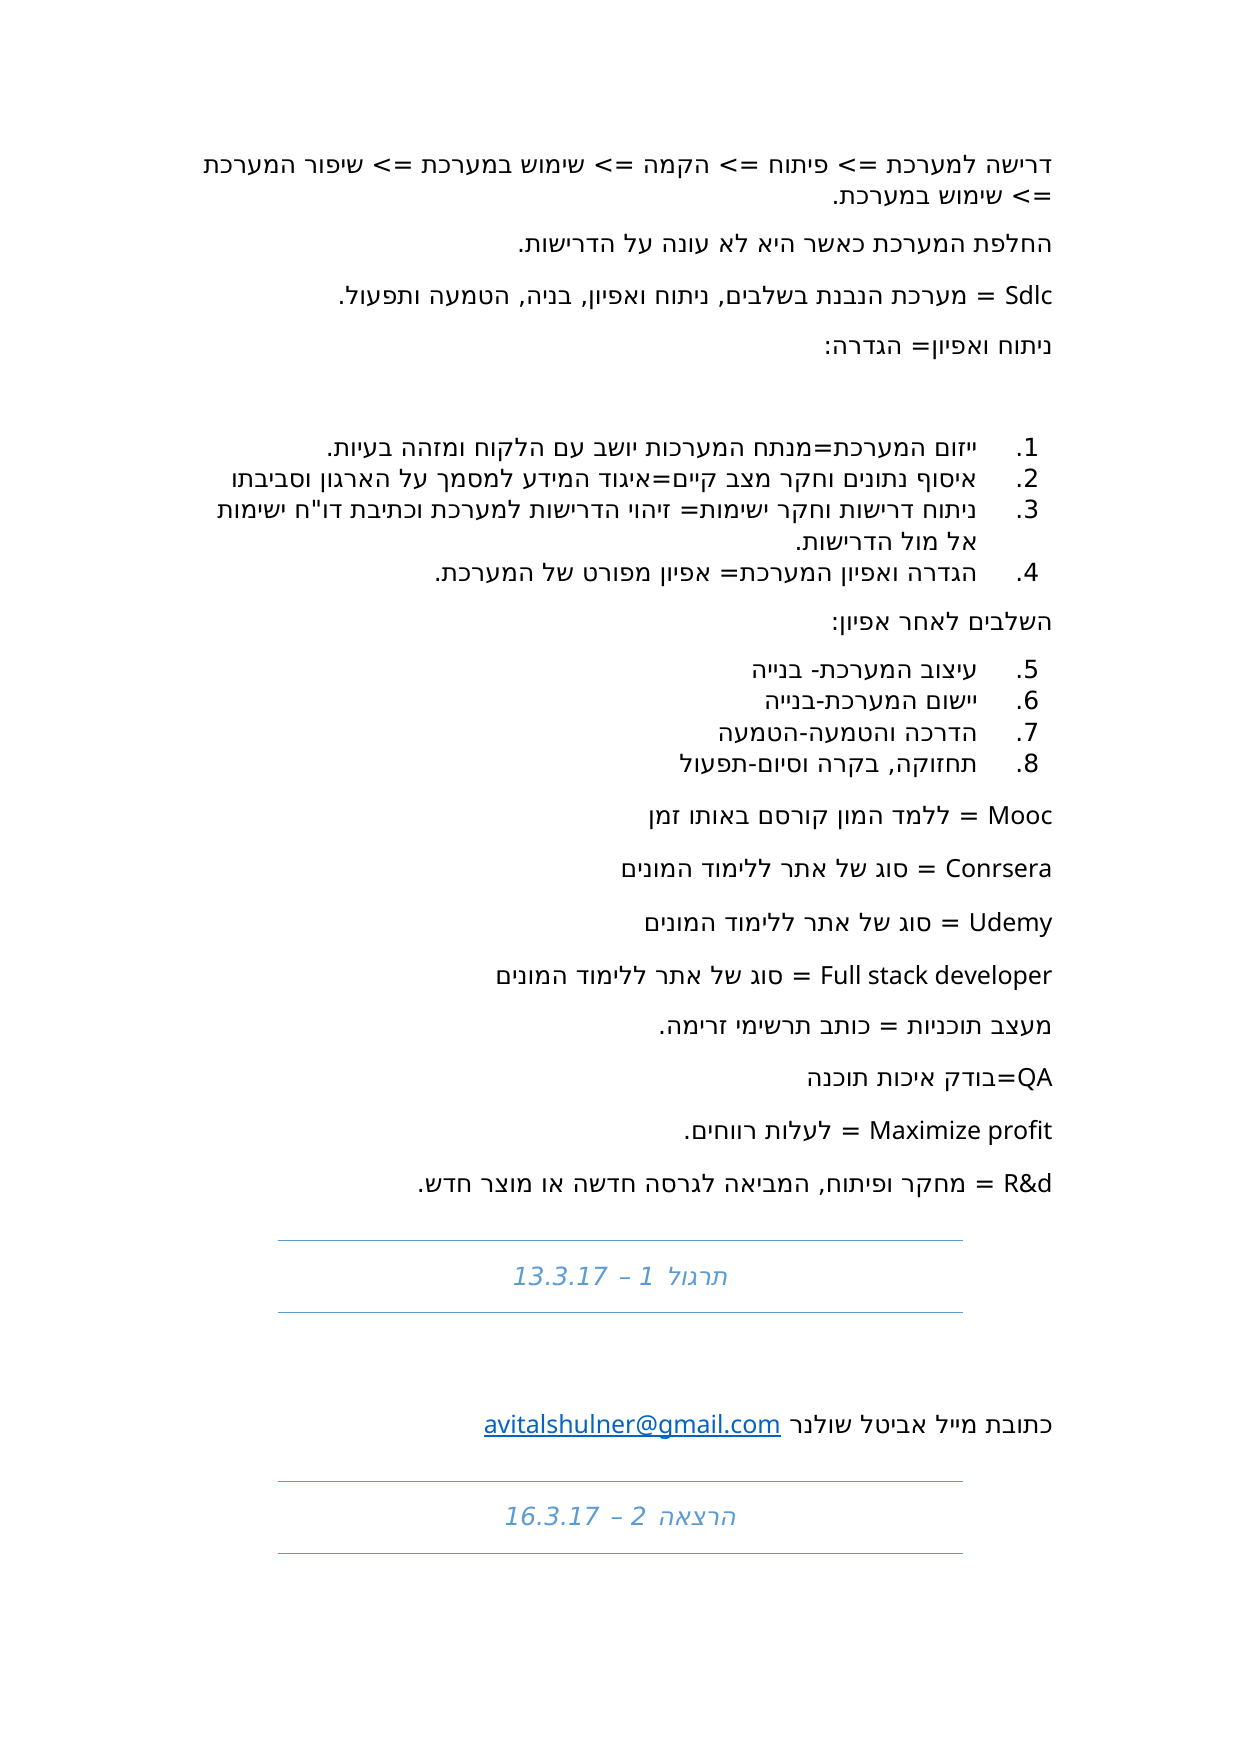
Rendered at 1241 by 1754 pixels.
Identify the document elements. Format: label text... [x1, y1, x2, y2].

list הדרכה והטמעה-הטמעה [187, 718, 1015, 747]
text הרצאה 2 – 16.3.17 [277, 1482, 963, 1554]
text מעצב תוכניות = כותב תרשימי זרימה. [187, 1011, 1053, 1040]
list ייזום המערכת=מנתח המערכות יושב עם הלקוח ומזהה בעיות. [187, 433, 1015, 462]
text השלבים לאחר אפיון: [187, 607, 1053, 636]
text QA=בודק איכות תוכנה [187, 1059, 1053, 1093]
text תרגול 1 – 13.3.17 [277, 1241, 963, 1313]
list הגדרה ואפיון המערכת= אפיון מפורט של המערכת. [187, 558, 1015, 588]
text Full stack developer = סוג של אתר ללימוד המונים [187, 958, 1053, 992]
text Sdlc = מערכת הנבנת בשלבים, ניתוח ואפיון, בניה, הטמעה ותפעול. [187, 278, 1053, 312]
text החלפת המערכת כאשר היא לא עונה על הדרישות. [187, 229, 1053, 259]
text ניתוח ואפיון= הגדרה: [187, 331, 1053, 360]
text R&d = מחקר ופיתוח, המביאה לגרסה חדשה או מוצר חדש. [187, 1166, 1053, 1200]
list ניתוח דרישות וחקר ישימות= זיהוי הדרישות למערכת וכתיבת דו"ח ישימות אל מול הדרישות. [187, 496, 1015, 556]
text Maximize profit = לעלות רווחים. [187, 1113, 1053, 1147]
list יישום המערכת-בנייה [187, 686, 1015, 715]
list איסוף נתונים וחקר מצב קיים=איגוד המידע למסמך על הארגון וסביבתו [187, 464, 1015, 493]
text Conrsera = סוג של אתר ללימוד המונים [187, 851, 1053, 885]
list תחזוקה, בקרה וסיום-תפעול [187, 749, 1015, 778]
text Udemy = סוג של אתר ללימוד המונים [187, 904, 1053, 938]
text דרישה למערכת => פיתוח => הקמה => שימוש במערכת => שיפור המערכת => שימוש במערכת. [187, 150, 1053, 211]
text כתובת מייל אביטל שולנר avitalshulner@gmail.com [187, 1406, 1053, 1441]
list עיצוב המערכת- בנייה [187, 655, 1015, 684]
text Mooc = ללמד המון קורסם באותו זמן [187, 797, 1053, 831]
